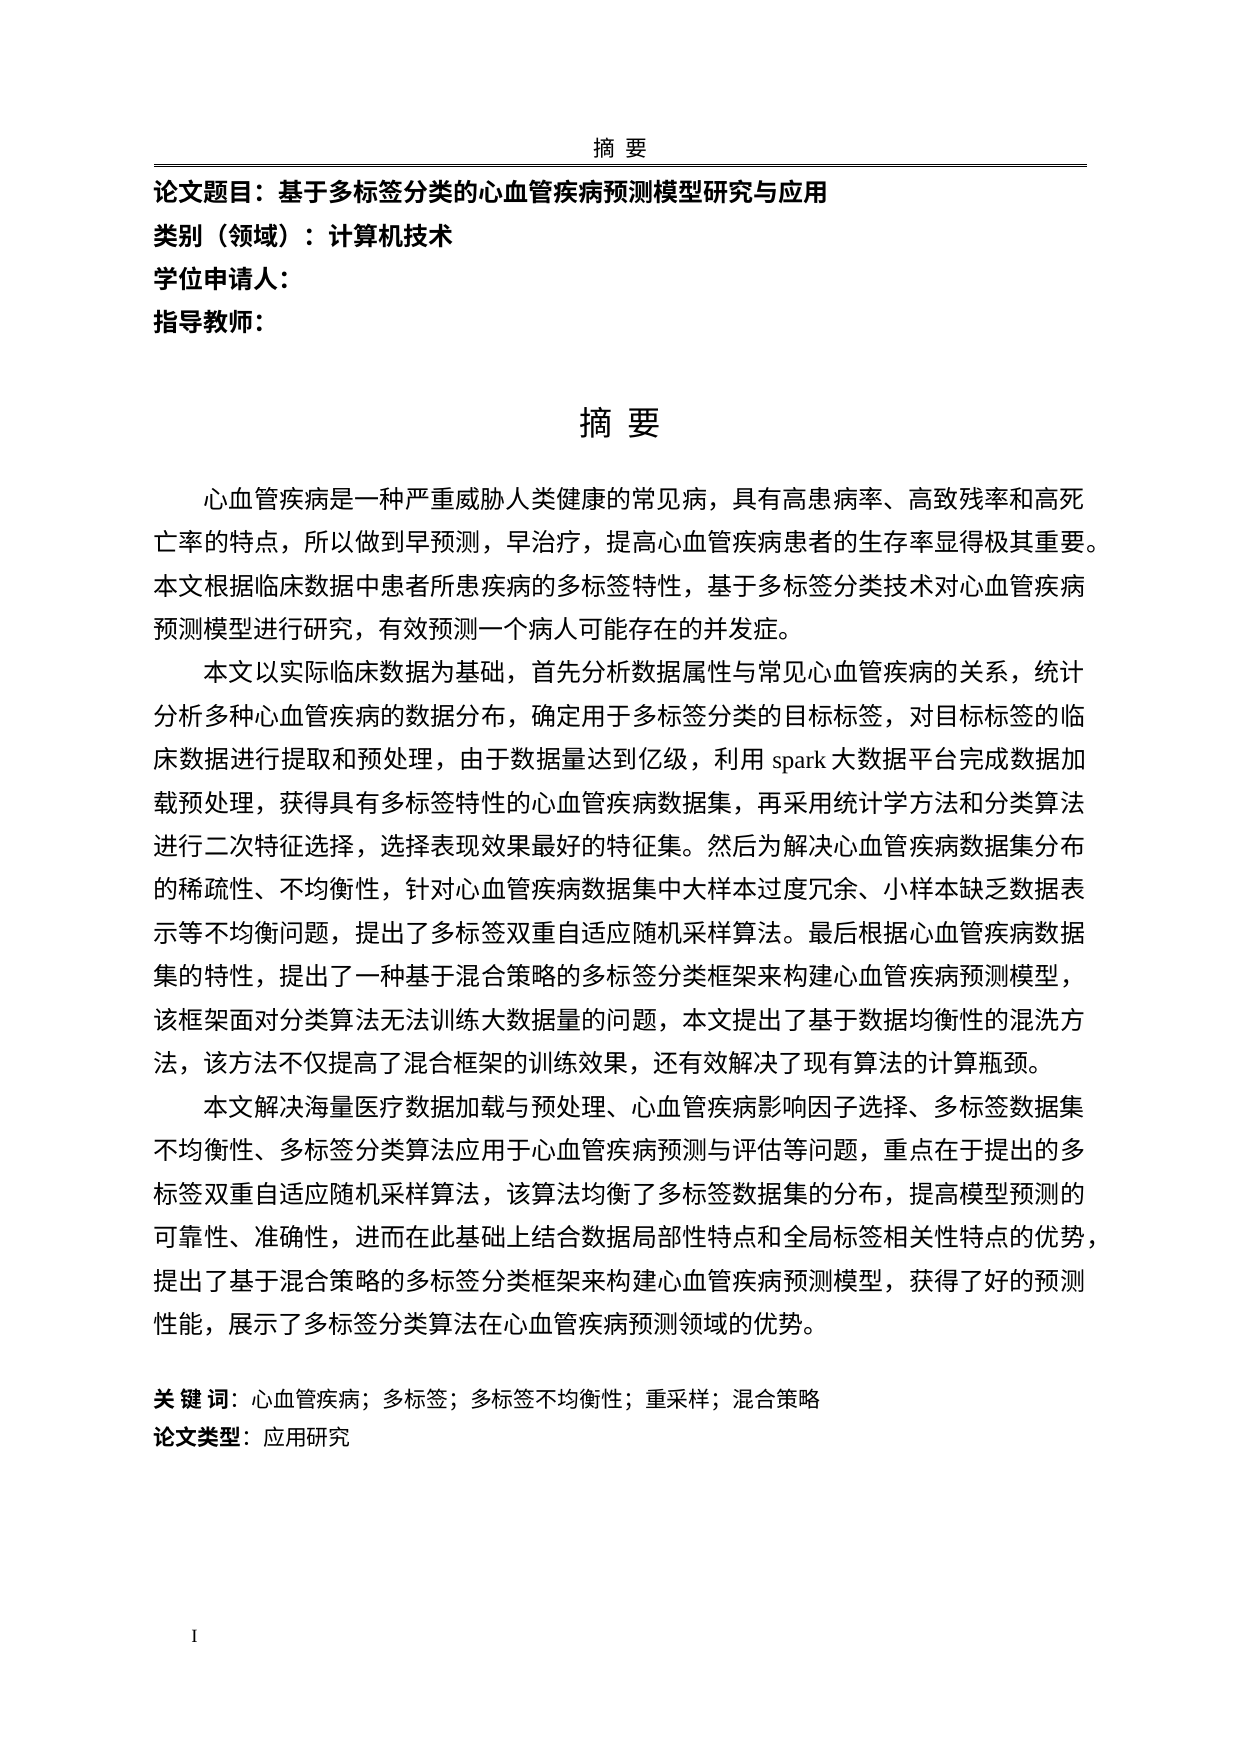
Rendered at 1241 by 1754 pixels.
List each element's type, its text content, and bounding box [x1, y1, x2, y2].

text 关 键 词：心血管疾病；多标签；多标签不均衡性；重采样；混合策略 [153, 1382, 1087, 1414]
text 心血管疾病是一种严重威胁人类健康的常见病，具有高患病率、高致残率和高死亡率的特点，所以做到早预测，早治疗，提高心血管疾病患者的生存率显得极其重要。本文根据临床数据中患者所患疾病的多标签特性，基于多标签分类技术对心血管疾病预测模型进行研究，有效预测一个病人可能存在的并发症。 [153, 479, 1087, 646]
text 摘 要 [153, 396, 1087, 444]
text 学位申请人： [153, 259, 1087, 296]
text 指导教师： [153, 303, 1087, 339]
text 本文解决海量医疗数据加载与预处理、心血管疾病影响因子选择、多标签数据集不均衡性、多标签分类算法应用于心血管疾病预测与评估等问题，重点在于提出的多标签双重自适应随机采样算法，该算法均衡了多标签数据集的分布，提高模型预测的可靠性、准确性，进而在此基础上结合数据局部性特点和全局标签相关性特点的优势，提出了基于混合策略的多标签分类框架来构建心血管疾病预测模型，获得了好的预测性能，展示了多标签分类算法在心血管疾病预测领域的优势。 [153, 1087, 1087, 1341]
text 本文以实际临床数据为基础，首先分析数据属性与常见心血管疾病的关系，统计分析多种心血管疾病的数据分布，确定用于多标签分类的目标标签，对目标标签的临床数据进行提取和预处理，由于数据量达到亿级，利用spark大数据平台完成数据加载预处理，获得具有多标签特性的心血管疾病数据集，再采用统计学方法和分类算法进行二次特征选择，选择表现效果最好的特征集。然后为解决心血管疾病数据集分布的稀疏性、不均衡性，针对心血管疾病数据集中大样本过度冗余、小样本缺乏数据表示等不均衡问题，提出了多标签双重自适应随机采样算法。最后根据心血管疾病数据集的特性，提出了一种基于混合策略的多标签分类框架来构建心血管疾病预测模型，该框架面对分类算法无法训练大数据量的问题，本文提出了基于数据均衡性的混洗方法，该方法不仅提高了混合框架的训练效果，还有效解决了现有算法的计算瓶颈。 [153, 653, 1087, 1080]
text 论文题目：基于多标签分类的心血管疾病预测模型研究与应用 [153, 172, 1087, 209]
text 论文类型：应用研究 [153, 1420, 1087, 1452]
text 类别（领域）：计算机技术 [153, 216, 1087, 252]
